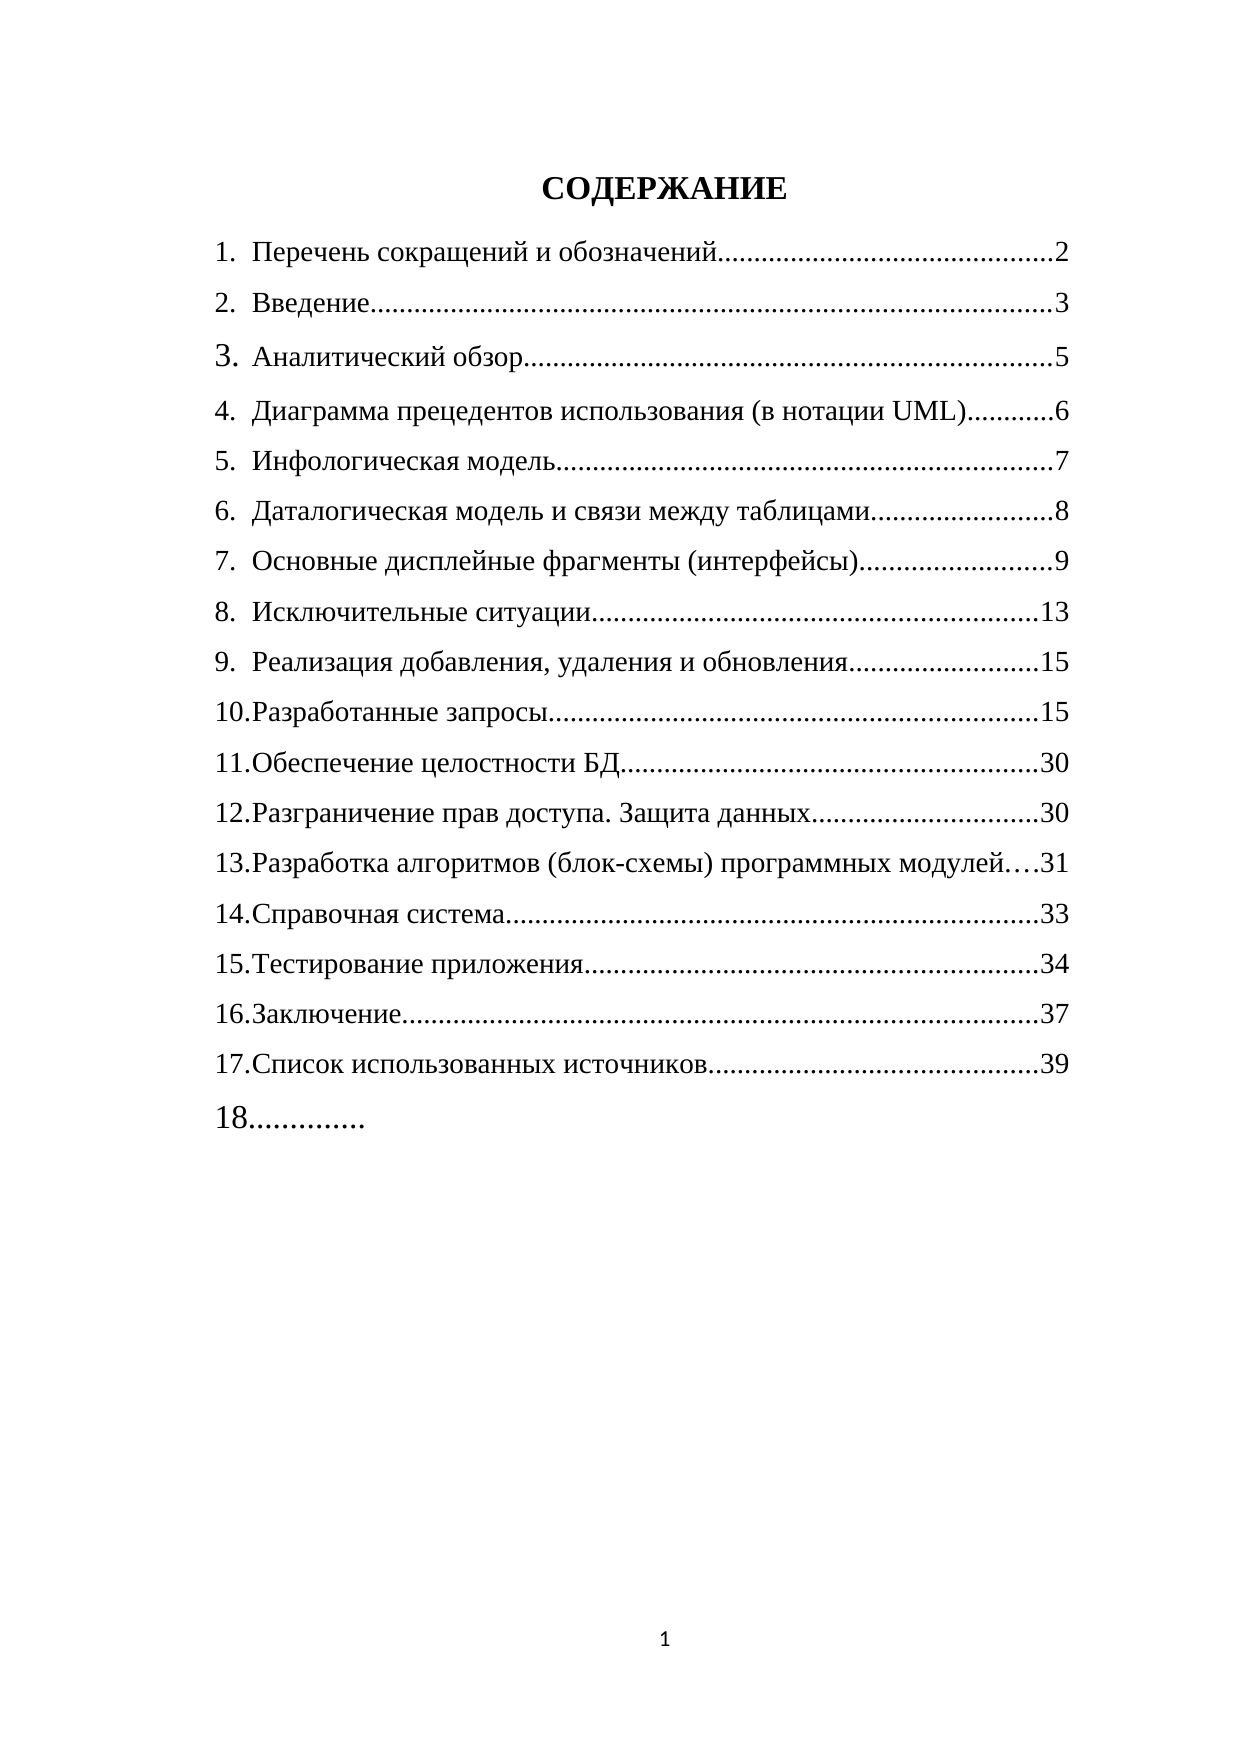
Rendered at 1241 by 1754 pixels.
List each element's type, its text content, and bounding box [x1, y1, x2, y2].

list Список использованных источников 39 [214, 1047, 1152, 1080]
list Исключительные ситуации 13 [214, 594, 1152, 627]
list Инфологическая модель 7 [214, 443, 1152, 476]
list Обеспечение целостности БД 30 [214, 745, 1152, 778]
list Справочная система 33 [214, 896, 1152, 929]
list Диаграмма прецедентов использования (в нотации UML) 6 [214, 393, 1152, 426]
list Реализация добавления, удаления и обновления 15 [214, 644, 1152, 678]
list Тестирование приложения 34 [214, 946, 1152, 979]
list Введение 3 [214, 285, 1152, 318]
list Аналитический обзор 5 [214, 335, 1152, 373]
list Разработанные запросы 15 [214, 694, 1152, 728]
list Разработка алгоритмов (блок-схемы) программных модулей 31 [214, 845, 1152, 879]
list Даталогическая модель и связи между таблицами 8 [214, 493, 1152, 527]
list Заключение 37 [214, 996, 1152, 1030]
list Перечень сокращений и обозначений 2 [214, 234, 1152, 268]
list Разграничение прав доступа. Защита данных 30 [214, 795, 1152, 829]
text СОДЕРЖАНИЕ [177, 168, 1152, 206]
list Основные дисплейные фрагменты (интерфейсы) 9 [214, 543, 1152, 577]
